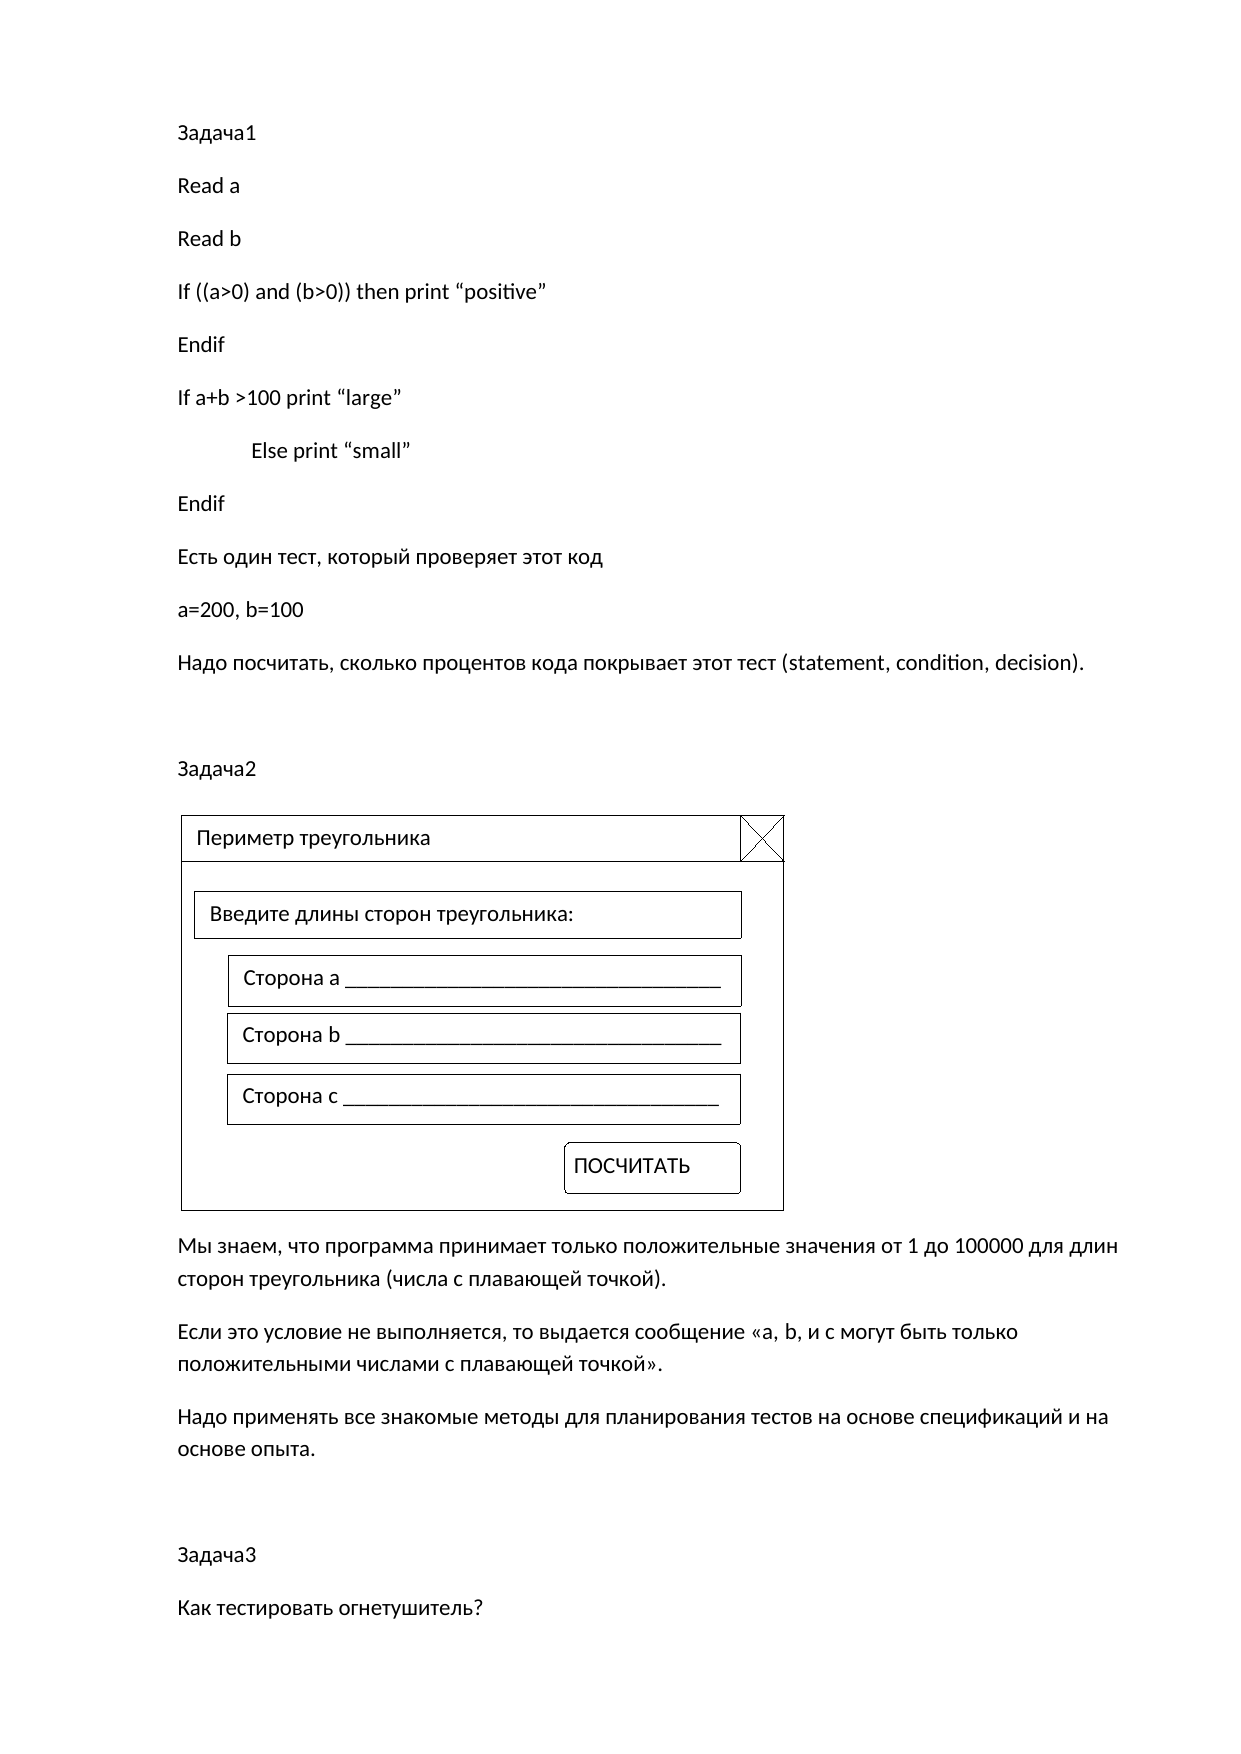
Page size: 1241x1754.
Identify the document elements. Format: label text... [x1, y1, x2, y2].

text Read b [177, 224, 1152, 252]
text Если это условие не выполняется, то выдается сообщение «а, b, и с могут быть только положительными числами с плавающей точкой». [177, 1317, 1152, 1377]
text a=200, b=100 [177, 595, 1152, 623]
text Мы знаем, что программа принимает только положительные значения от 1 до 100000 для длин сторон треугольника (числа с плавающей точкой). [177, 1232, 1152, 1292]
text Else print “small” [177, 436, 1152, 464]
text Endif [177, 330, 1152, 358]
text Надо применять все знакомые методы для планирования тестов на основе спецификаций и на основе опыта. [177, 1402, 1152, 1462]
text Как тестировать огнетушитель? [177, 1593, 1152, 1621]
text Задача1 [177, 118, 1152, 146]
text Read a [177, 171, 1152, 199]
text Задача3 [177, 1540, 1152, 1568]
text Задача2 [177, 754, 1152, 782]
text If a+b >100 print “large” [177, 383, 1152, 411]
text If ((a>0) and (b>0)) then print “positive” [177, 277, 1152, 305]
text Endif [177, 489, 1152, 517]
text Надо посчитать, сколько процентов кода покрывает этот тест (statement, condition, decision). [177, 648, 1152, 676]
text Есть один тест, который проверяет этот код [177, 542, 1152, 570]
